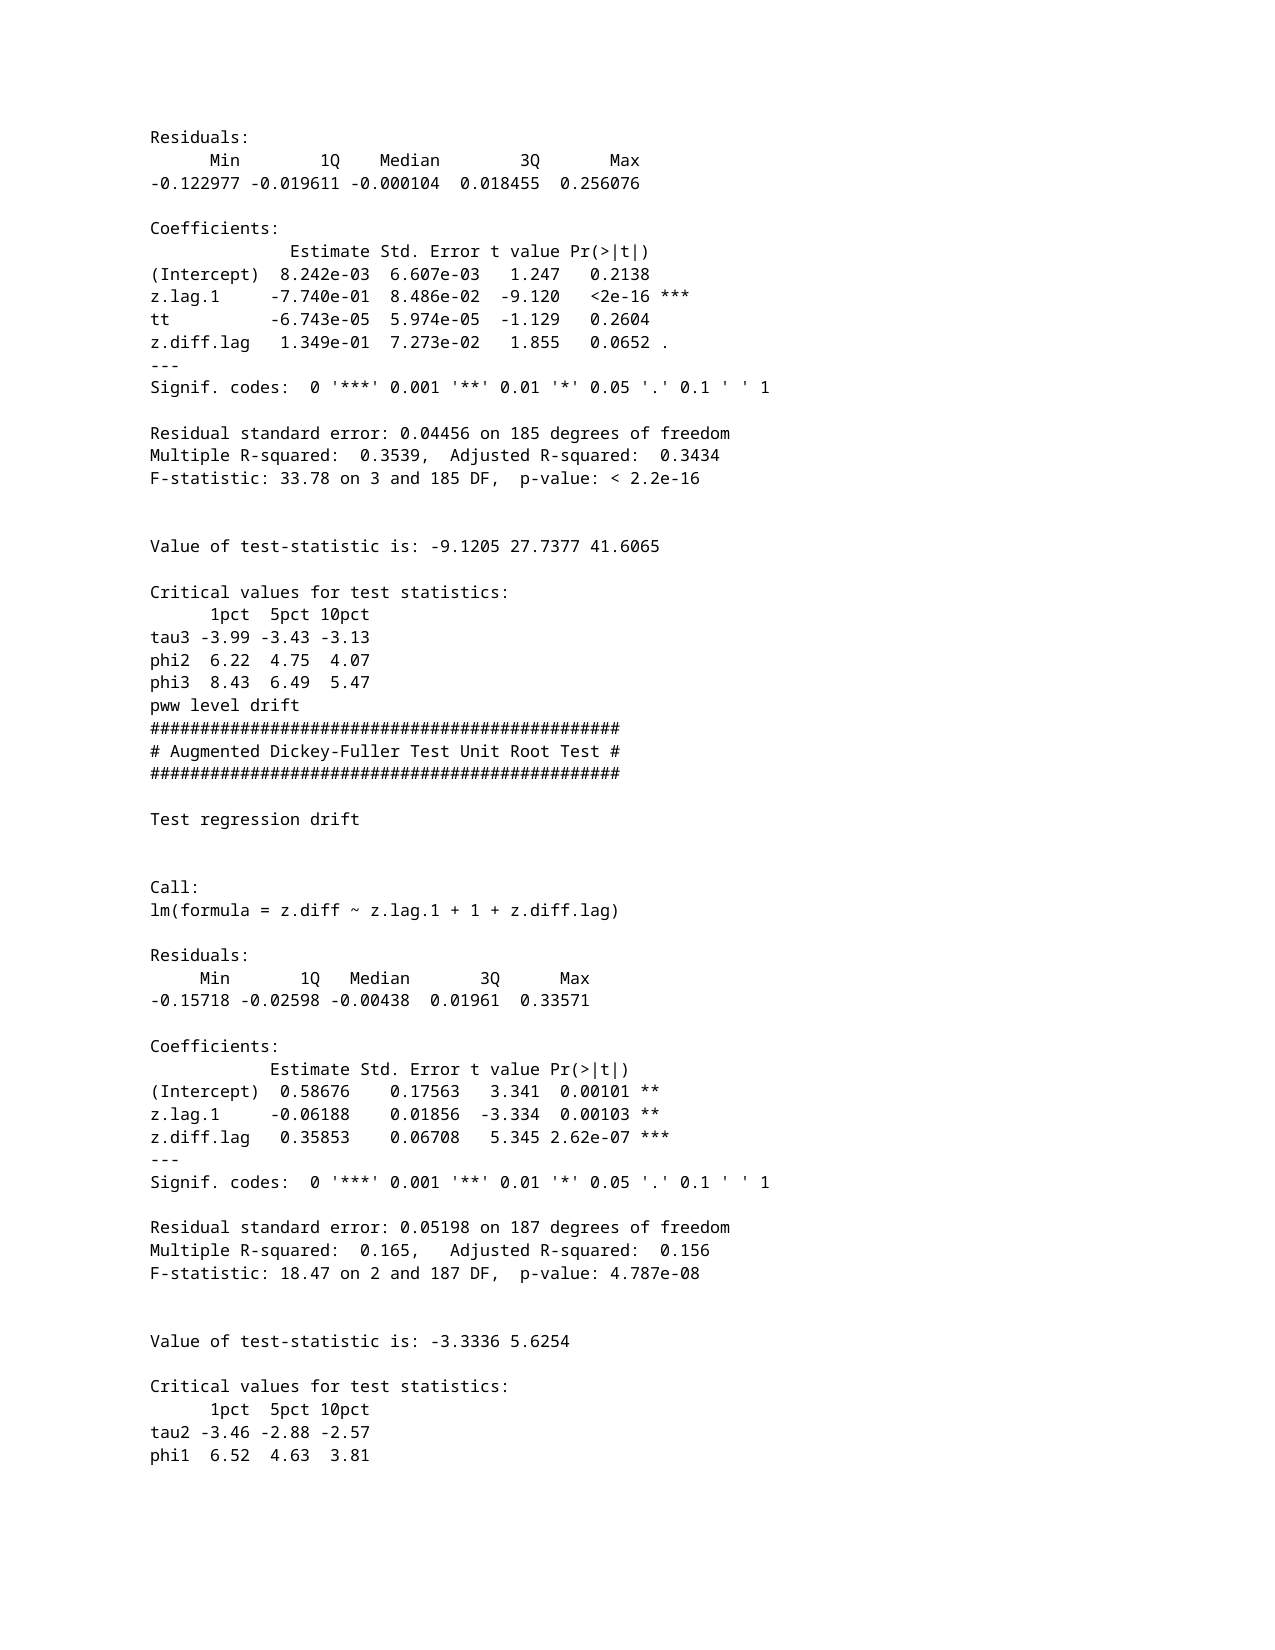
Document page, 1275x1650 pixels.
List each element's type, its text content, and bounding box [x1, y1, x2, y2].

text z.diff.lag 0.35853 0.06708 5.345 2.62e-07 *** [150, 1125, 1125, 1148]
text phi2 6.22 4.75 4.07 [150, 648, 1125, 671]
text Call: [150, 876, 1125, 898]
text tau2 -3.46 -2.88 -2.57 [150, 1421, 1125, 1443]
text Estimate Std. Error t value Pr(>|t|) [150, 1057, 1125, 1080]
text (Intercept) 8.242e-03 6.607e-03 1.247 0.2138 [150, 262, 1125, 285]
text ############################################### [150, 762, 1125, 785]
text Multiple R-squared: 0.165, Adjusted R-squared: 0.156 [150, 1239, 1125, 1262]
text Min 1Q Median 3Q Max [150, 149, 1125, 172]
text Multiple R-squared: 0.3539, Adjusted R-squared: 0.3434 [150, 444, 1125, 467]
text z.lag.1 -7.740e-01 8.486e-02 -9.120 <2e-16 *** [150, 285, 1125, 308]
text tau3 -3.99 -3.43 -3.13 [150, 626, 1125, 648]
text --- [150, 353, 1125, 376]
text Value of test-statistic is: -3.3336 5.6254 [150, 1330, 1125, 1352]
text Signif. codes: 0 '***' 0.001 '**' 0.01 '*' 0.05 '.' 0.1 ' ' 1 [150, 1171, 1125, 1193]
text z.diff.lag 1.349e-01 7.273e-02 1.855 0.0652 . [150, 331, 1125, 353]
text --- [150, 1148, 1125, 1171]
text Value of test-statistic is: -9.1205 27.7377 41.6065 [150, 535, 1125, 558]
text -0.122977 -0.019611 -0.000104 0.018455 0.256076 [150, 172, 1125, 194]
text -0.15718 -0.02598 -0.00438 0.01961 0.33571 [150, 989, 1125, 1012]
text Residual standard error: 0.05198 on 187 degrees of freedom [150, 1216, 1125, 1239]
text pww level drift [150, 694, 1125, 717]
text Estimate Std. Error t value Pr(>|t|) [150, 240, 1125, 262]
text 1pct 5pct 10pct [150, 603, 1125, 626]
text # Augmented Dickey-Fuller Test Unit Root Test # [150, 739, 1125, 762]
text Test regression drift [150, 807, 1125, 830]
text F-statistic: 33.78 on 3 and 185 DF, p-value: < 2.2e-16 [150, 467, 1125, 489]
text Min 1Q Median 3Q Max [150, 966, 1125, 989]
text z.lag.1 -0.06188 0.01856 -3.334 0.00103 ** [150, 1103, 1125, 1125]
text lm(formula = z.diff ~ z.lag.1 + 1 + z.diff.lag) [150, 898, 1125, 921]
text Residuals: [150, 944, 1125, 966]
text tt -6.743e-05 5.974e-05 -1.129 0.2604 [150, 308, 1125, 331]
text Residual standard error: 0.04456 on 185 degrees of freedom [150, 421, 1125, 444]
text phi1 6.52 4.63 3.81 [150, 1443, 1125, 1466]
text Coefficients: [150, 217, 1125, 240]
text Critical values for test statistics: [150, 580, 1125, 603]
text Coefficients: [150, 1034, 1125, 1057]
text 1pct 5pct 10pct [150, 1398, 1125, 1421]
text Critical values for test statistics: [150, 1375, 1125, 1398]
text Residuals: [150, 126, 1125, 149]
text (Intercept) 0.58676 0.17563 3.341 0.00101 ** [150, 1080, 1125, 1103]
text phi3 8.43 6.49 5.47 [150, 671, 1125, 694]
text F-statistic: 18.47 on 2 and 187 DF, p-value: 4.787e-08 [150, 1262, 1125, 1284]
text ############################################### [150, 717, 1125, 739]
text Signif. codes: 0 '***' 0.001 '**' 0.01 '*' 0.05 '.' 0.1 ' ' 1 [150, 376, 1125, 399]
